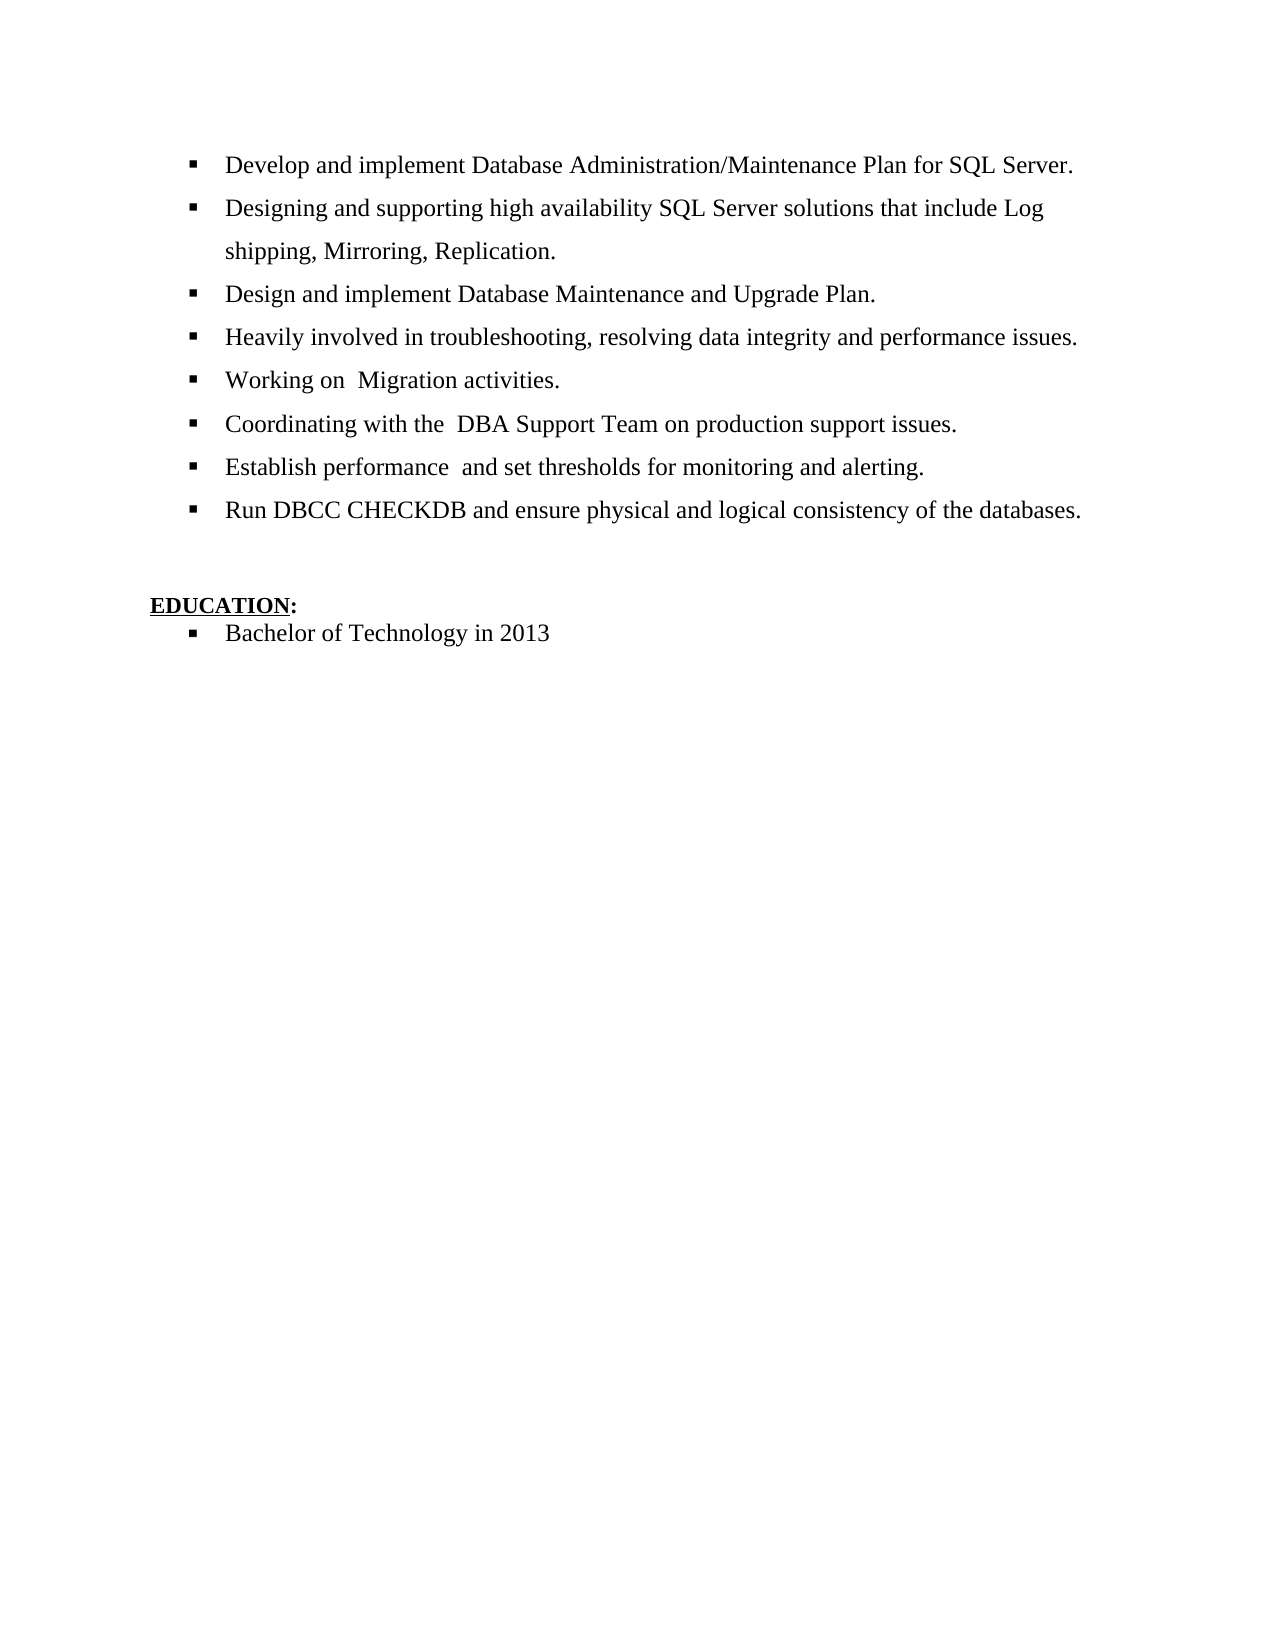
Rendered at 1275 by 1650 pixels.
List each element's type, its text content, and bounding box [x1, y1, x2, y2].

list Working on Migration activities. [187, 366, 1125, 394]
list Bachelor of Technology in 2013 [187, 618, 1125, 647]
list Heavily involved in troubleshooting, resolving data integrity and performance issues. [187, 322, 1125, 351]
text EDUCATION: [150, 592, 1125, 618]
list Designing and supporting high availability SQL Server solutions that include Log shipping, Mirroring, Replication. [187, 193, 1125, 265]
list Establish performance and set thresholds for monitoring and alerting. [187, 452, 1125, 481]
list Design and implement Database Maintenance and Upgrade Plan. [187, 279, 1125, 308]
list Run DBCC CHECKDB and ensure physical and logical consistency of the databases. [187, 495, 1125, 524]
list Develop and implement Database Administration/Maintenance Plan for SQL Server. [187, 150, 1125, 179]
list Coordinating with the DBA Support Team on production support issues. [187, 409, 1125, 437]
